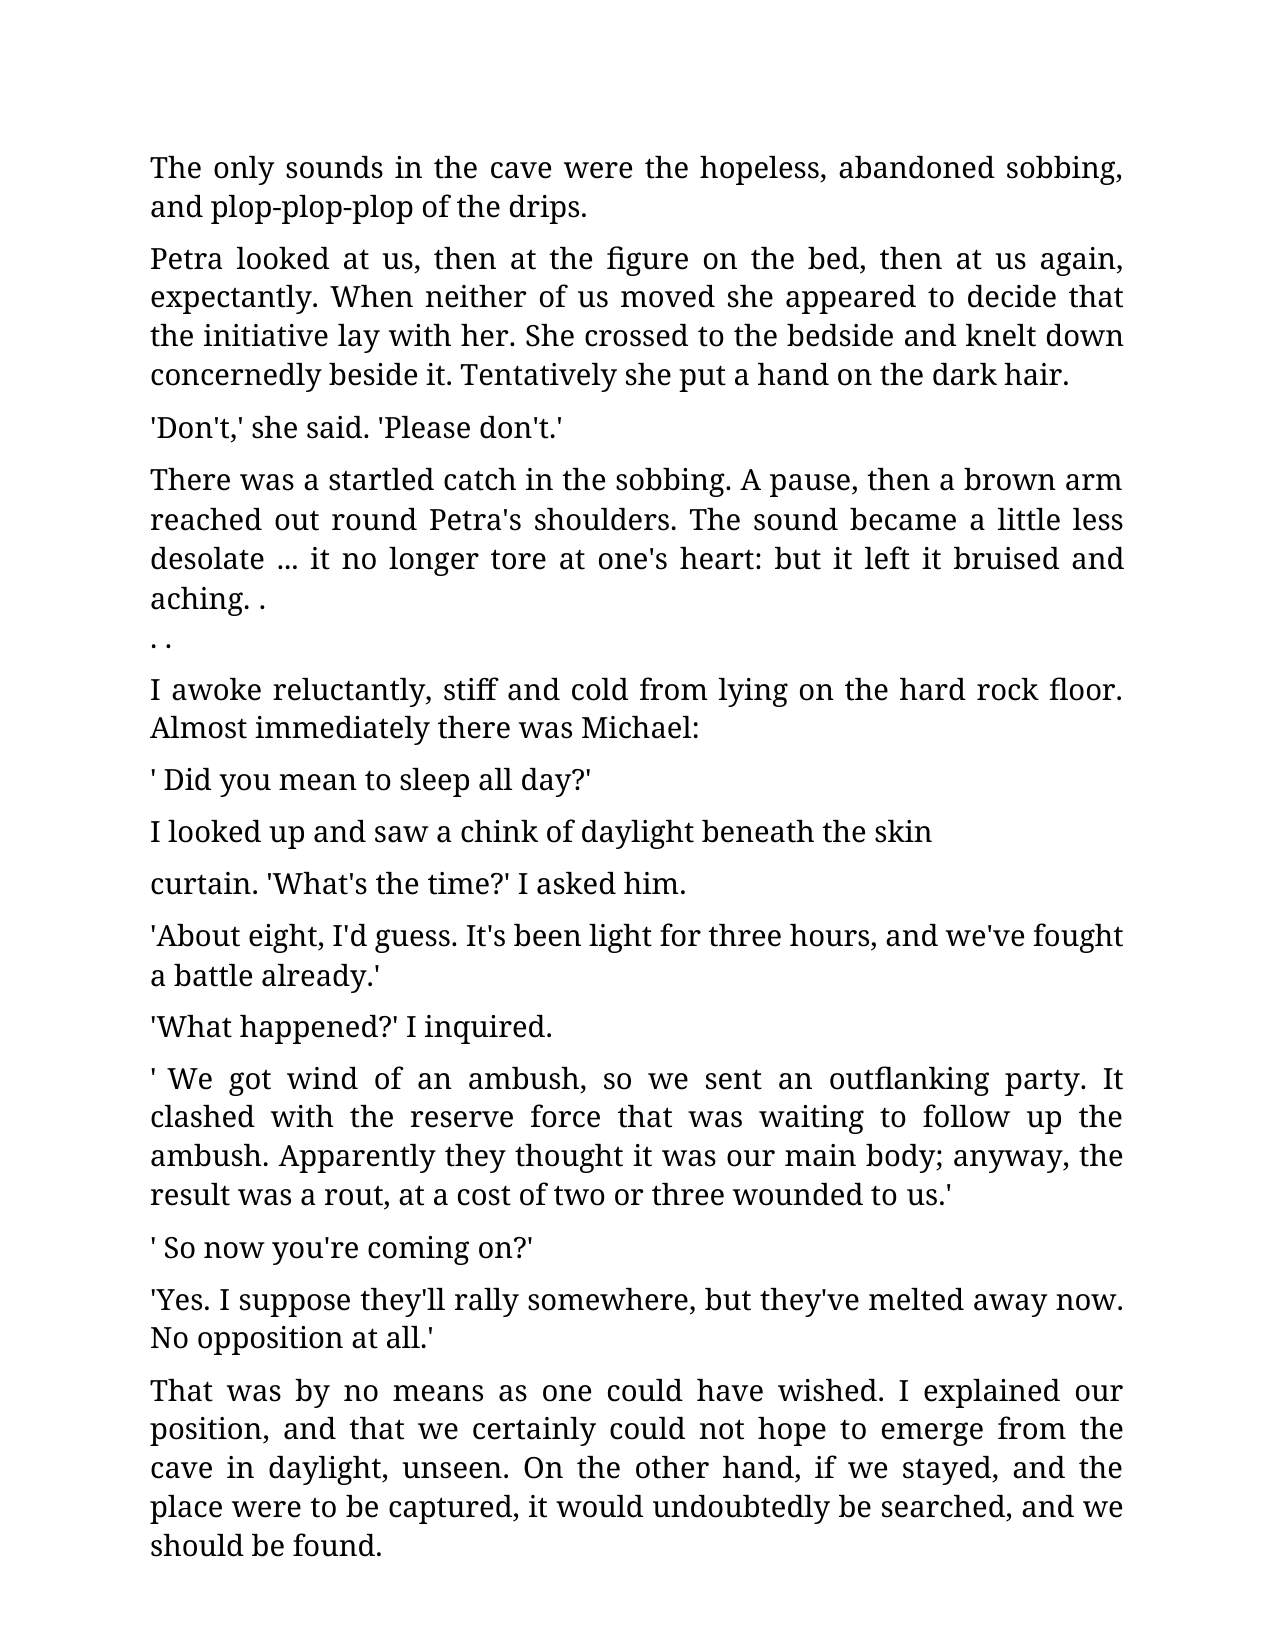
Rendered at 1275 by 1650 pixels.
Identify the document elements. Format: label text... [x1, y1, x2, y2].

text 'About eight, I'd guess. It's been light for three hours, and we've fought a battle already.' [150, 915, 1125, 994]
text That was by no means as one could have wished. I explained our position, and that we certainly could not hope to emerge from the cave in daylight, unseen. On the other hand, if we stayed, and the place were to be captured, it would undoubtedly be searched, and we should be found. [150, 1370, 1125, 1564]
text The only sounds in the cave were the hopeless, abandoned sobbing, and plop-plop-plop of the drips. [150, 148, 1125, 226]
text I looked up and saw a chink of daylight beneath the skin curtain. 'What's the time?' I asked him. [150, 811, 989, 903]
text Petra looked at us, then at the figure on the bed, then at us again, expectantly. When neither of us moved she appeared to decide that the initiative lay with her. She crossed to the bedside and knelt down concernedly beside it. Tentatively she put a hand on the dark hair. [150, 239, 1125, 394]
text I awoke reluctantly, stiff and cold from lying on the hard rock floor. Almost immediately there was Michael: [150, 669, 1125, 747]
text 'Yes. I suppose they'll rally somewhere, but they've melted away now. No opposition at all.' [150, 1279, 1125, 1357]
list So now you're coming on?' [150, 1227, 1137, 1267]
text There was a startled catch in the sobbing. A pause, then a brown arm reached out round Petra's shoulders. The sound became a little less desolate ... it no longer tore at one's heart: but it left it bruised and aching. . [150, 459, 1125, 618]
text . . [150, 618, 1137, 657]
text 'What happened?' I inquired. [150, 1006, 1137, 1046]
text 'Don't,' she said. 'Please don't.' [150, 407, 1137, 447]
list We got wind of an ambush, so we sent an outflanking party. It clashed with the reserve force that was waiting to follow up the ambush. Apparently they thought it was our main body; anyway, the result was a rout, at a cost of two or three wounded to us.' [150, 1058, 1125, 1214]
list Did you mean to sleep all day?' [150, 759, 1137, 799]
